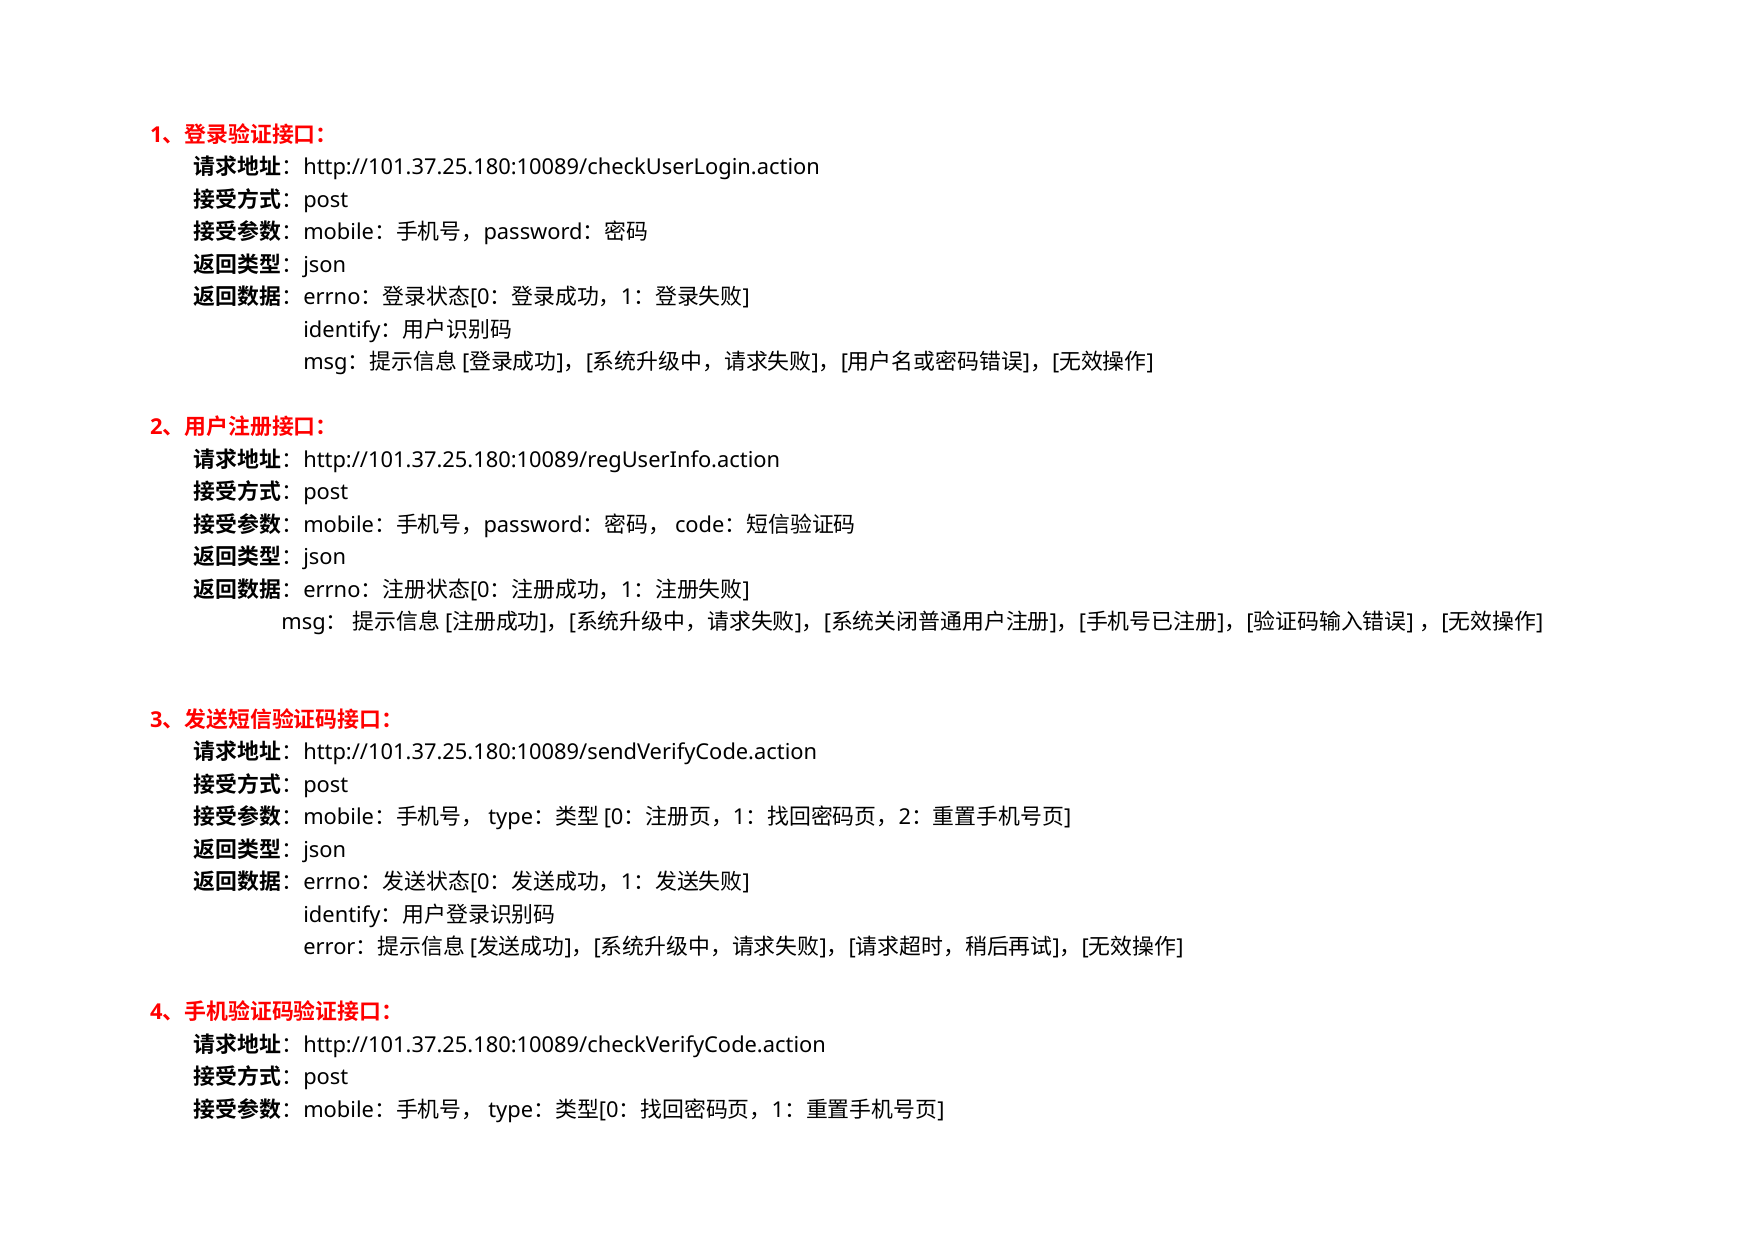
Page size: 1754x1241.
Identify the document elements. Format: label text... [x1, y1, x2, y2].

text 接受方式：post [150, 1059, 1604, 1091]
text 请求地址：http://101.37.25.180:10089/sendVerifyCode.action [150, 734, 1604, 766]
text 4、手机验证码验证接口： [150, 994, 1604, 1026]
text 接受参数：mobile：手机号， type：类型[0：找回密码页，1：重置手机号页] [150, 1091, 1604, 1124]
text error：提示信息 [发送成功]，[系统升级中，请求失败]，[请求超时，稍后再试]，[无效操作] [237, 929, 1604, 961]
text msg：提示信息 [登录成功]，[系统升级中，请求失败]，[用户名或密码错误]，[无效操作] [150, 344, 1604, 376]
text 3、发送短信验证码接口： [150, 701, 1604, 734]
text 接受方式：post [150, 766, 1604, 799]
text 返回数据：errno：登录状态[0：登录成功，1：登录失败] [150, 279, 1604, 311]
text 请求地址：http://101.37.25.180:10089/checkUserLogin.action [150, 149, 1604, 181]
text 返回数据：errno：发送状态[0：发送成功，1：发送失败] [150, 864, 1604, 896]
text 接受参数：mobile：手机号，password：密码 [150, 214, 1604, 246]
text 接受参数：mobile：手机号，password：密码， code：短信验证码 [150, 506, 1604, 539]
text 接受参数：mobile：手机号， type：类型 [0：注册页，1：找回密码页，2：重置手机号页] [150, 799, 1604, 831]
text 返回数据：errno：注册状态[0：注册成功，1：注册失败] [150, 571, 1604, 604]
text 2、用户注册接口： [150, 409, 1604, 441]
text 返回类型：json [150, 246, 1604, 279]
text 请求地址：http://101.37.25.180:10089/regUserInfo.action [150, 441, 1604, 474]
text identify：用户识别码 [237, 311, 1604, 344]
text 接受方式：post [150, 474, 1604, 506]
text identify：用户登录识别码 [194, 896, 1604, 929]
text 返回类型：json [150, 831, 1604, 864]
text 返回类型：json [150, 539, 1604, 571]
text 请求地址：http://101.37.25.180:10089/checkVerifyCode.action [150, 1026, 1604, 1059]
text 1、登录验证接口： [150, 116, 1604, 149]
text 接受方式：post [150, 181, 1604, 214]
text msg： 提示信息 [注册成功]，[系统升级中，请求失败]，[系统关闭普通用户注册]，[手机号已注册]，[验证码输入错误] ，[无效操作] [237, 604, 1604, 636]
